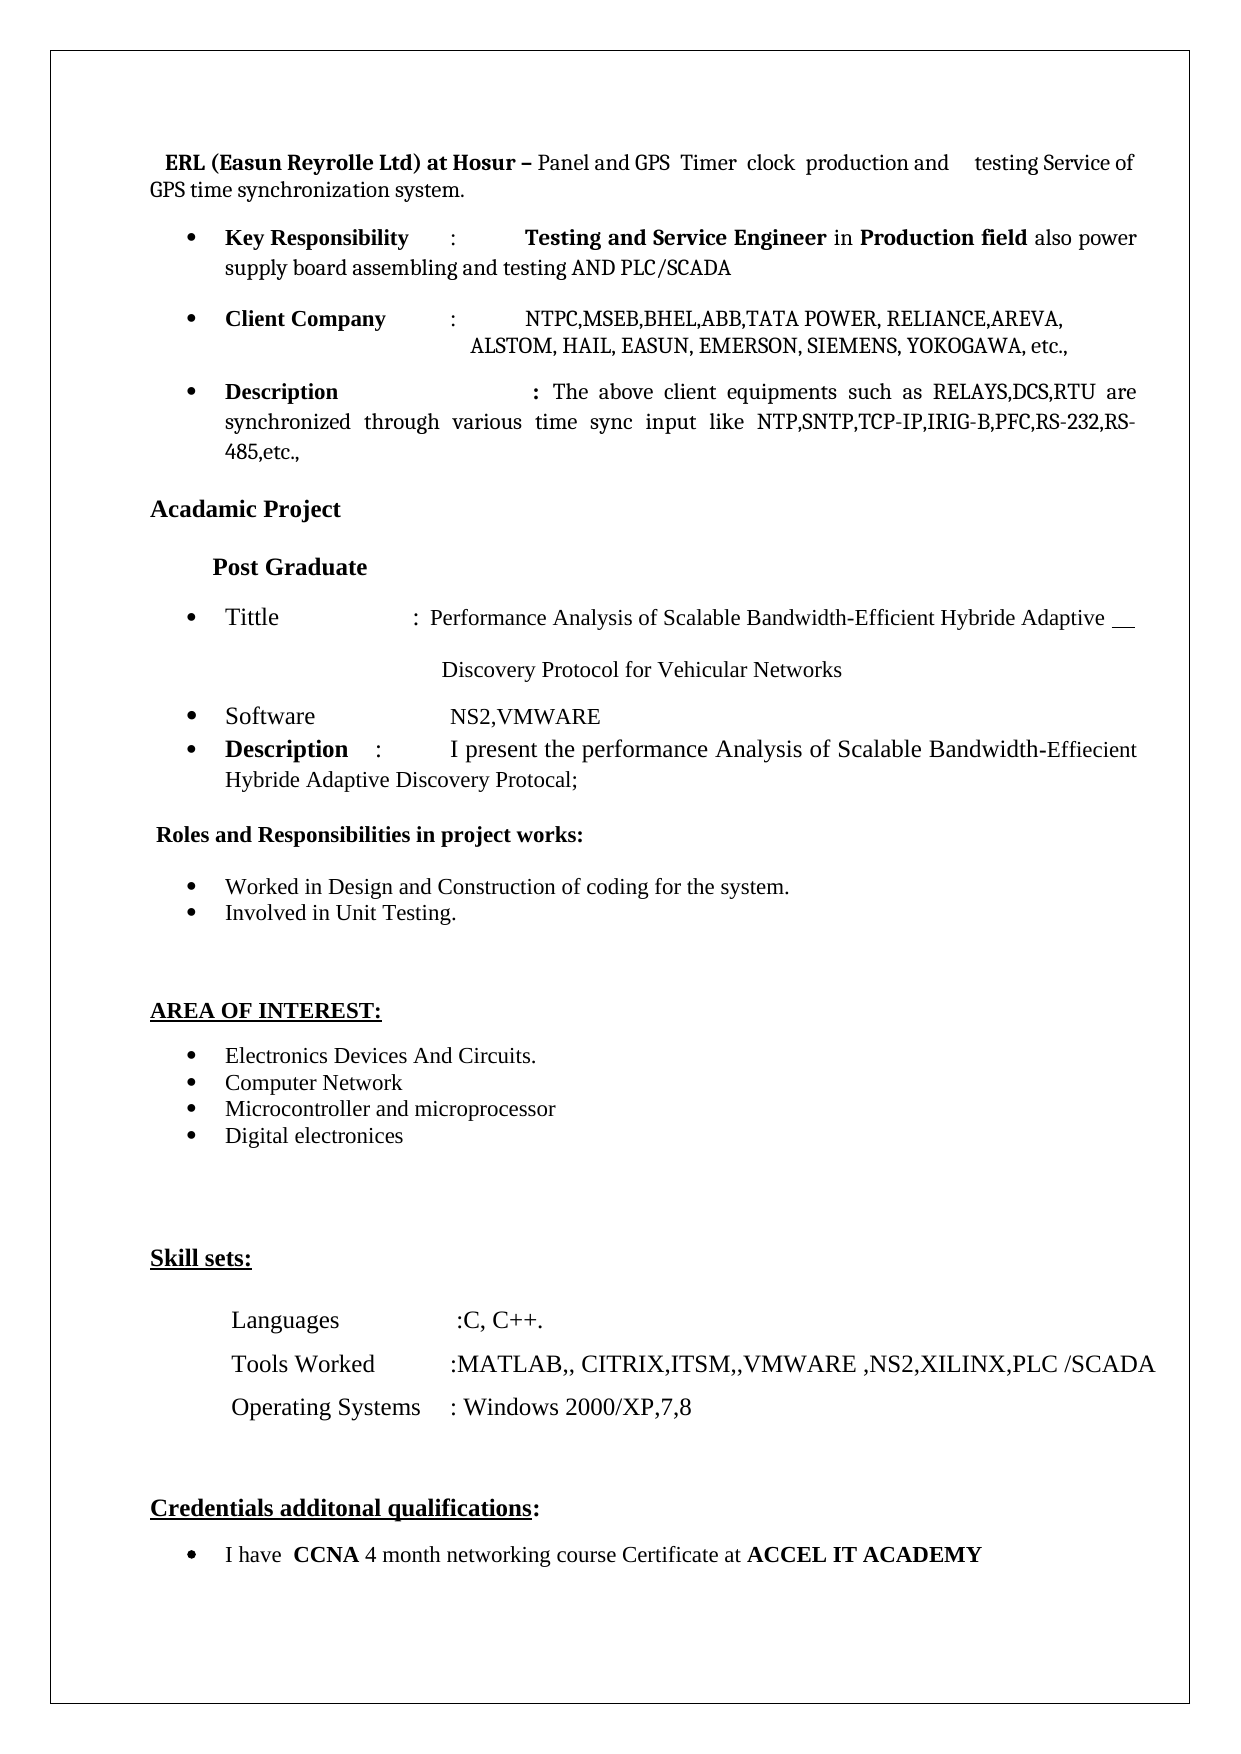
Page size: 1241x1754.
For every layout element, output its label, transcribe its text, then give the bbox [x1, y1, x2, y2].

list Tittle : Performance Analysis of Scalable Bandwidth-Efficient Hybride Adaptive [187, 602, 1137, 631]
list Electronics Devices And Circuits. [187, 1043, 1137, 1069]
text Credentials additonal qualifications: [150, 1493, 1137, 1522]
list Involved in Unit Testing. [187, 899, 1137, 926]
text Acadamic Project [150, 494, 1137, 523]
text ERL (Easun Reyrolle Ltd) at Hosur – Panel and GPS Timer clock production and testing Service of GPS time synchronization system. [150, 150, 1137, 203]
list Software NS2,VMWARE [187, 701, 1137, 729]
list Worked in Design and Construction of coding for the system. [187, 873, 1137, 899]
list Digital electronices [187, 1122, 1137, 1148]
text ALSTOM, HAIL, EASUN, EMERSON, SIEMENS, YOKOGAWA, etc., [234, 333, 1137, 359]
text Skill sets: [150, 1243, 1137, 1272]
list Key Responsibility : Testing and Service Engineer in Production field also power supply board assembling and testing AND PLC/SCADA [187, 223, 1137, 281]
list Operating Systems : Windows 2000/XP,7,8 [231, 1392, 1137, 1421]
list I have CCNA 4 month networking course Certificate at ACCEL IT ACADEMY [187, 1541, 1137, 1567]
text Roles and Responsibilities in project works: [150, 822, 1137, 848]
text AREA OF INTEREST: [150, 997, 1137, 1024]
list Description : I present the performance Analysis of Scalable Bandwidth-Effiecient Hybride Adaptive Discovery Protocal; [187, 734, 1137, 793]
list Computer Network [187, 1069, 1137, 1095]
text Post Graduate [150, 552, 1137, 581]
list Tools Worked :MATLAB,, CITRIX,ITSM,,VMWARE ,NS2,XILINX,PLC /SCADA [231, 1349, 1157, 1377]
text Discovery Protocol for Vehicular Networks [150, 656, 1137, 682]
list Client Company : NTPC,MSEB,BHEL,ABB,TATA POWER, RELIANCE,AREVA, [187, 306, 1137, 333]
list Microcontroller and microprocessor [187, 1095, 1137, 1122]
text Languages :C, C++. [150, 1306, 1144, 1334]
